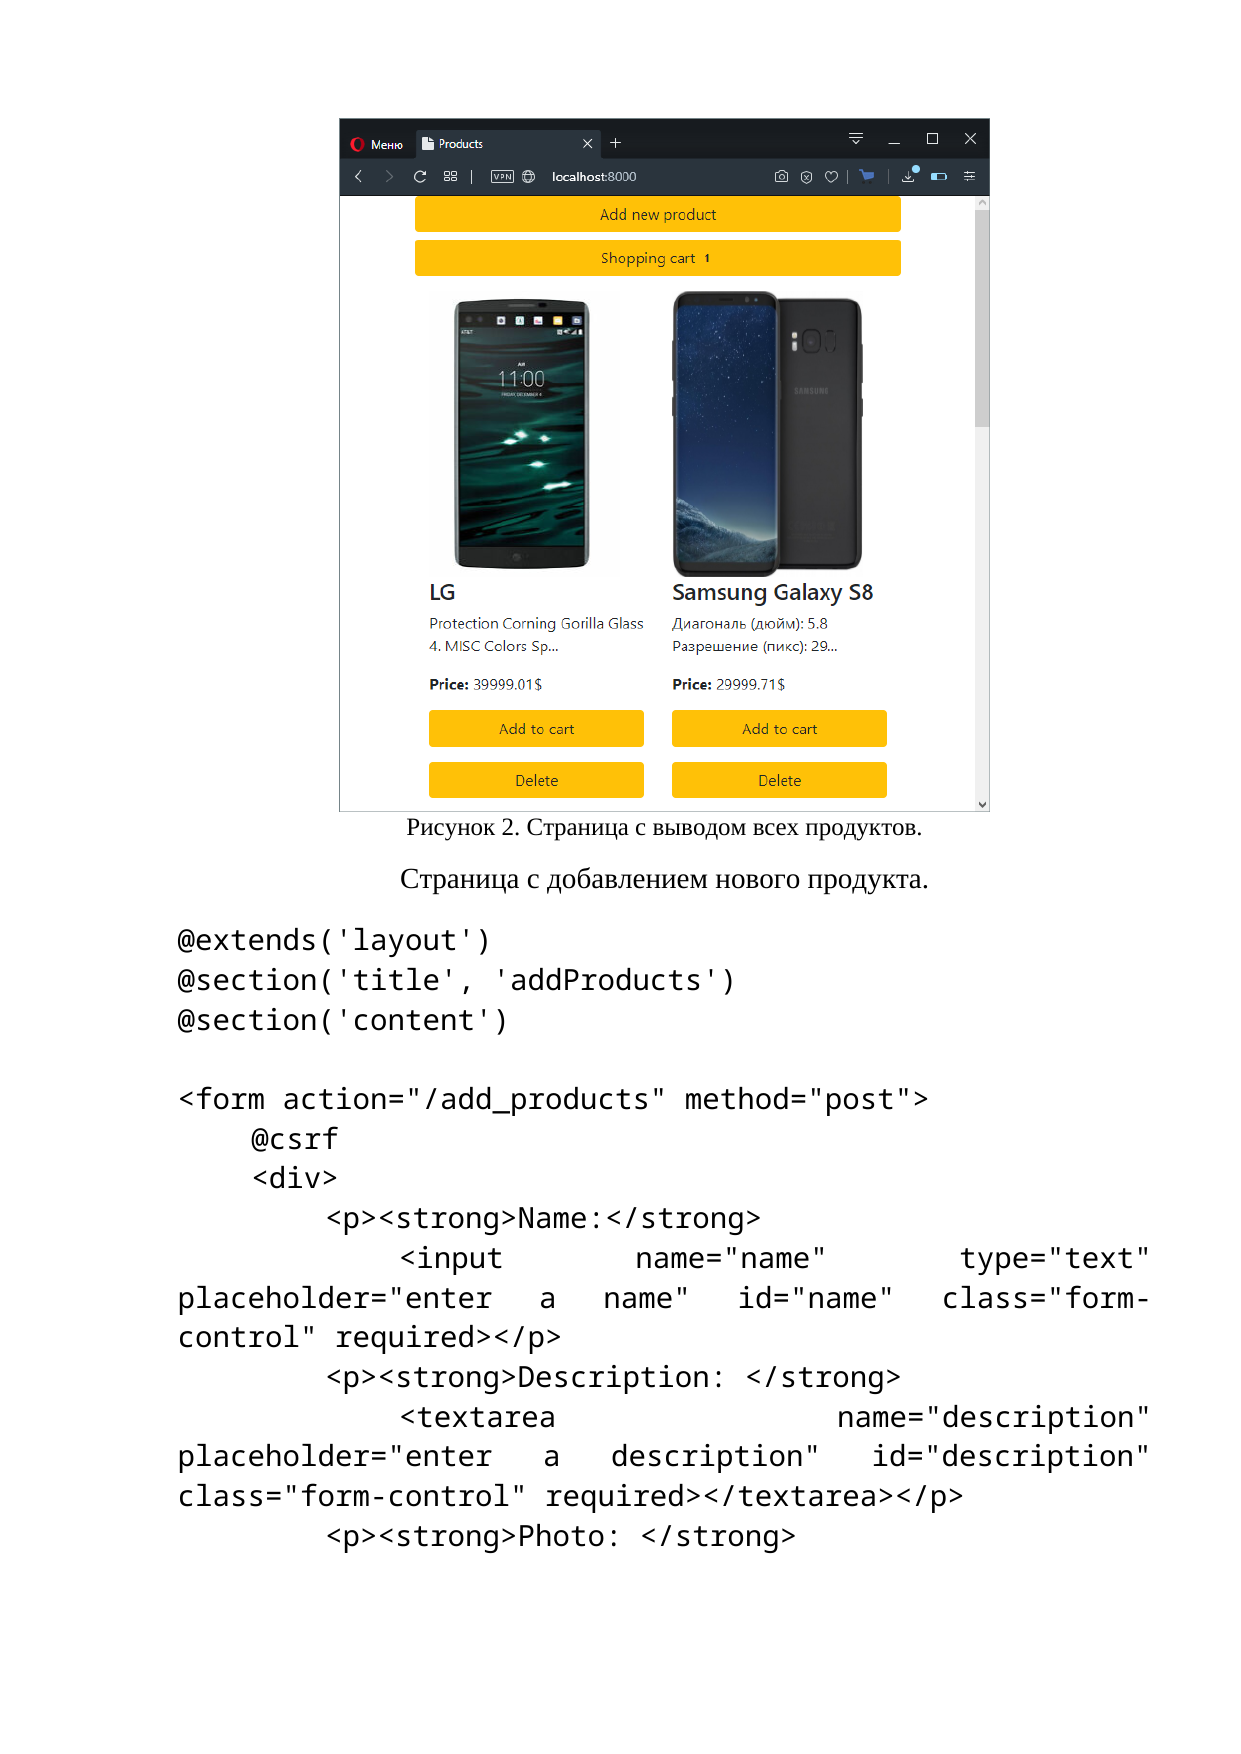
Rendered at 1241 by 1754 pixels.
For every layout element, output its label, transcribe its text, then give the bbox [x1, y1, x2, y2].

text <p><strong>Name:</strong> [177, 1197, 1152, 1237]
text @csrf [177, 1118, 1152, 1158]
picture [339, 118, 990, 812]
text Рисунок 2. Страница с выводом всех продуктов. [177, 812, 1152, 840]
text <input name="name" type="text" placeholder="enter a name" id="name" class="form-control" required></p> [177, 1237, 1152, 1356]
text @section('content') [177, 999, 1152, 1039]
text <form action="/add_products" method="post"> [177, 1078, 1152, 1118]
text <p><strong>Description: </strong> [177, 1356, 1152, 1396]
text <div> [177, 1158, 1152, 1197]
text @section('title', 'addProducts') [177, 959, 1152, 999]
text <textarea name="description" placeholder="enter a description" id="description" class="form-control" required></textarea></p> [177, 1396, 1152, 1515]
text @extends('layout') [177, 920, 1152, 959]
text Страница с добавлением нового продукта. [177, 861, 1152, 895]
text <p><strong>Photo: </strong> [177, 1515, 1152, 1555]
